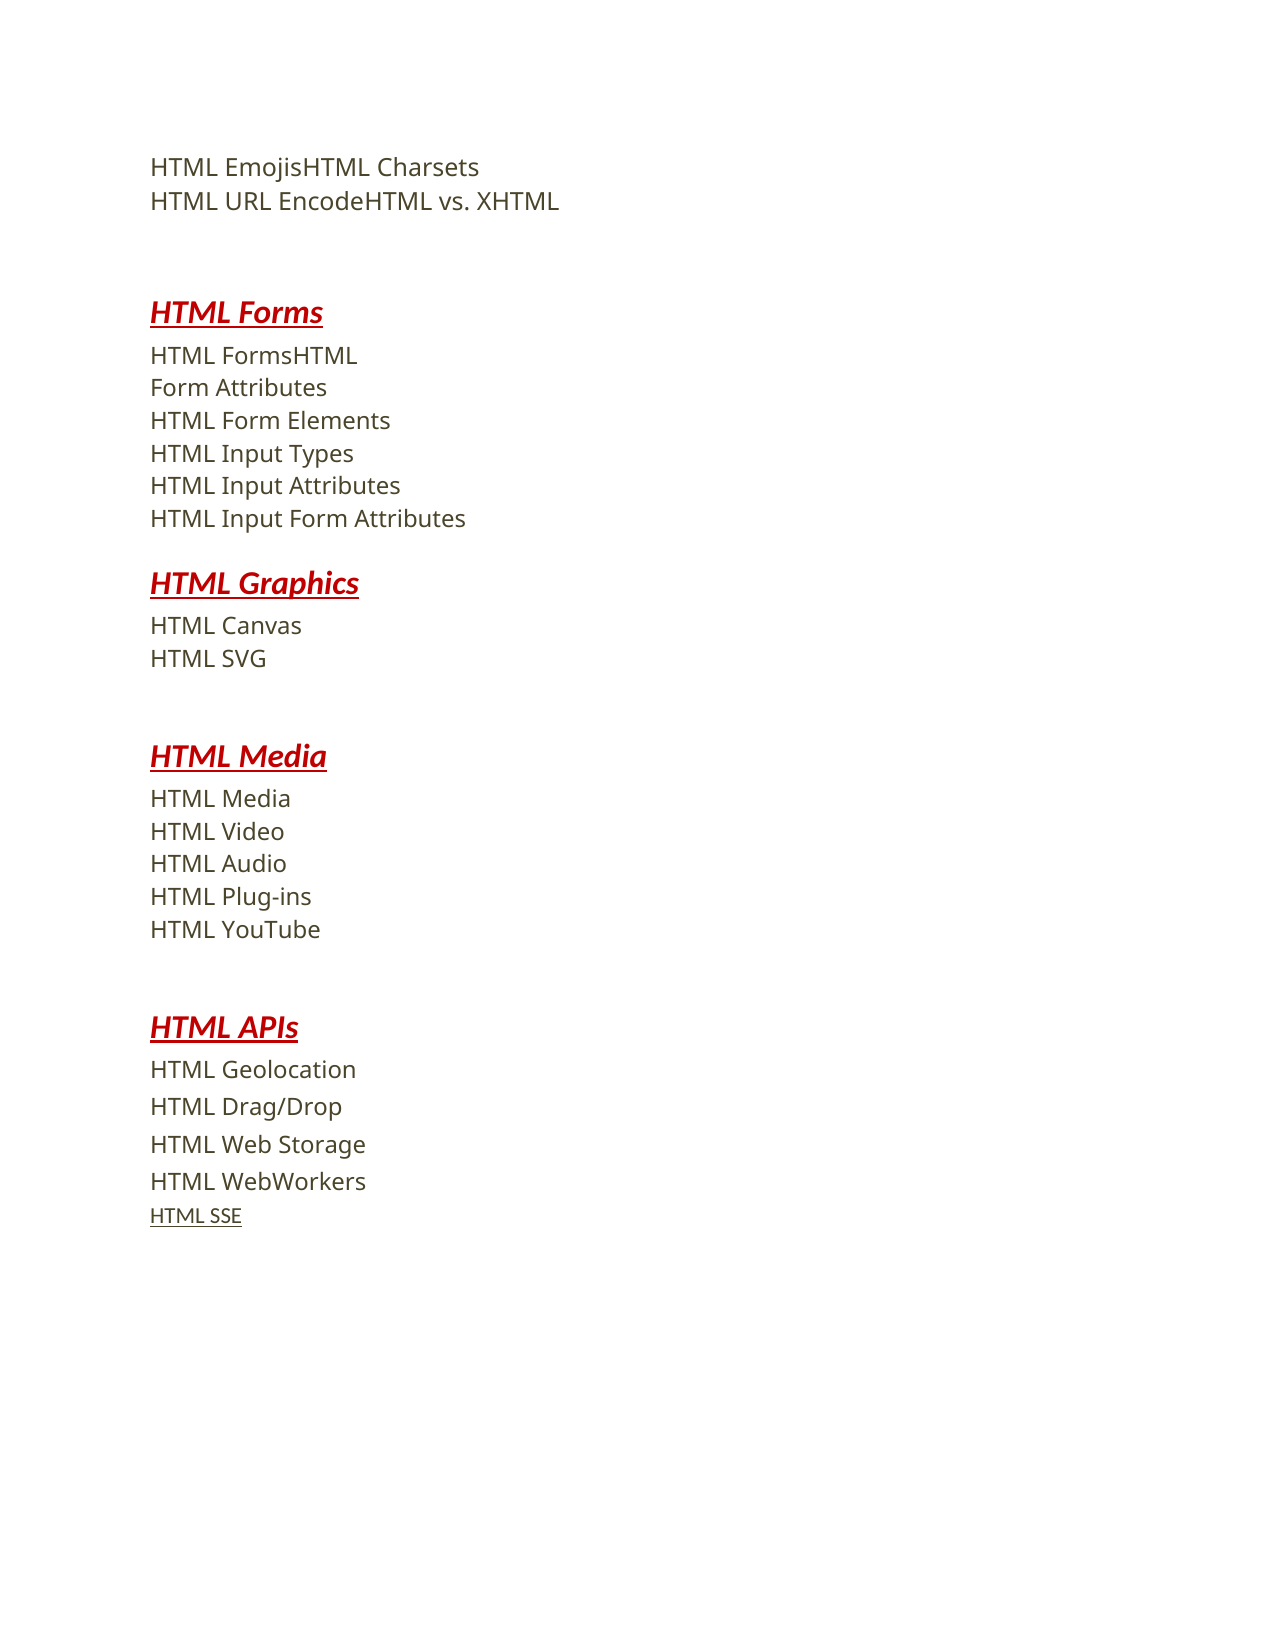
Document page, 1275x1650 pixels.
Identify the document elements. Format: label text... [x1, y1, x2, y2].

text HTML Forms [150, 246, 1125, 332]
text HTML Canvas HTML SVG [150, 609, 1125, 674]
text HTML FormsHTML Form Attributes HTML Form Elements HTML Input Types HTML Input Attributes HTML Input Form Attributes [150, 338, 1125, 562]
text HTML Graphics [150, 562, 1125, 603]
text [150, 150, 1125, 246]
text HTML Media HTML Video HTML Audio HTML Plug-ins HTML YouTube [150, 782, 1125, 945]
text HTML Geolocation HTML Drag/Drop HTML Web Storage HTML WebWorkers HTML SSE [150, 1053, 1125, 1229]
text HTML Media [150, 735, 1125, 776]
text HTML APIs [150, 1006, 1125, 1046]
